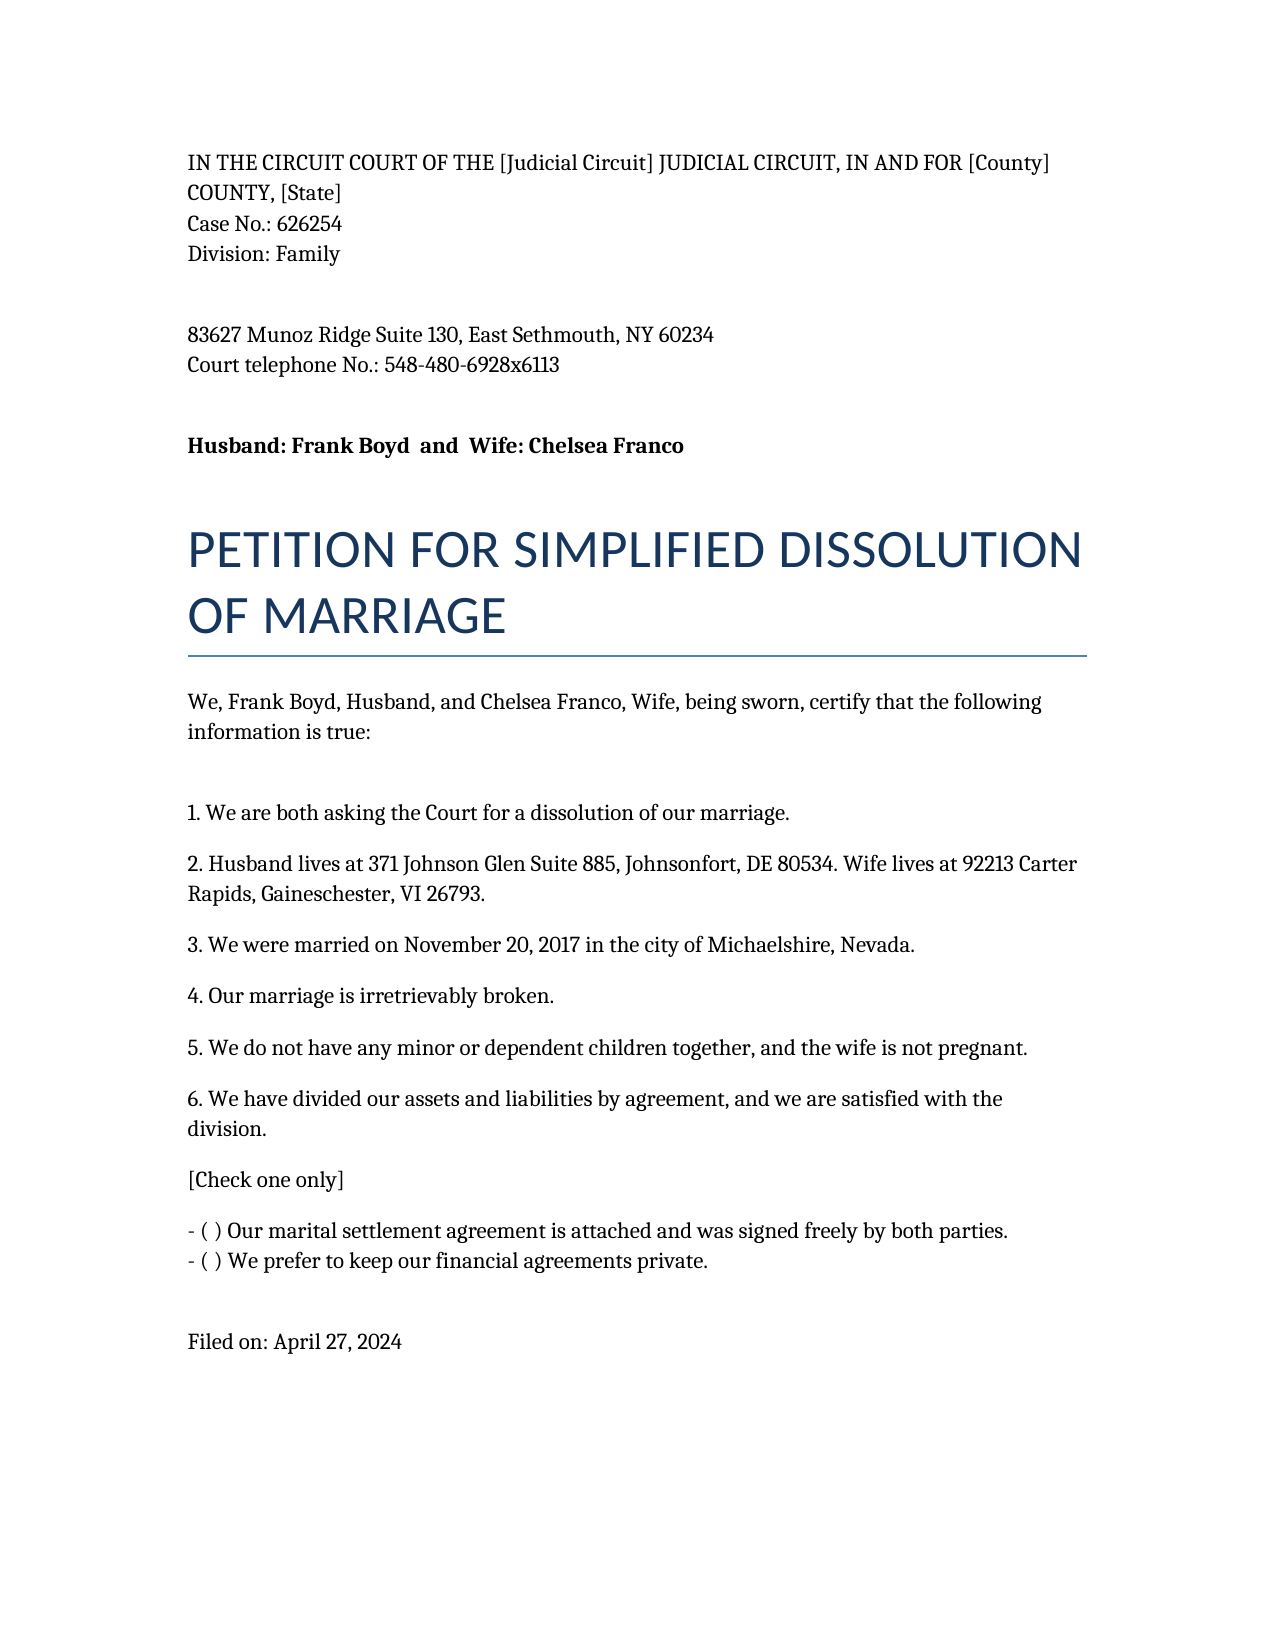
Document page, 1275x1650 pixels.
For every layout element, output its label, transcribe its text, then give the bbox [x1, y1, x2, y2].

text 1. We are both asking the Court for a dissolution of our marriage. [187, 800, 1087, 826]
text Husband: Frank Boyd and Wife: Chelsea Franco [187, 433, 1087, 490]
text 83627 Munoz Ridge Suite 130, East Sethmouth, NY 60234 Court telephone No.: 548-480-6928x6113 [187, 322, 1087, 409]
text 6. We have divided our assets and liabilities by agreement, and we are satisfied with the division. [187, 1085, 1087, 1142]
text IN THE CIRCUIT COURT OF THE [Judicial Circuit] JUDICIAL CIRCUIT, IN AND FOR [County] COUNTY, [State] Case No.: 626254 Division: Family [187, 150, 1087, 297]
text 5. We do not have any minor or dependent children together, and the wife is not pregnant. [187, 1034, 1087, 1061]
text 3. We were married on November 20, 2017 in the city of Michaelshire, Nevada. [187, 932, 1087, 959]
text [Check one only] [187, 1167, 1087, 1193]
text 4. Our marriage is irretrievably broken. [187, 983, 1087, 1010]
title PETITION FOR SIMPLIFIED DISSOLUTION OF MARRIAGE [187, 514, 1087, 657]
text 2. Husband lives at 371 Johnson Glen Suite 885, Johnsonfort, DE 80534. Wife lives at 92213 Carter Rapids, Gaineschester, VI 26793. [187, 851, 1087, 908]
text We, Frank Boyd, Husband, and Chelsea Franco, Wife, being sworn, certify that the following information is true: [187, 688, 1087, 775]
text Filed on: April 27, 2024 [187, 1329, 1087, 1386]
text - ( ) Our marital settlement agreement is attached and was signed freely by both parties. - ( ) We prefer to keep our financial agreements private. [187, 1218, 1087, 1304]
